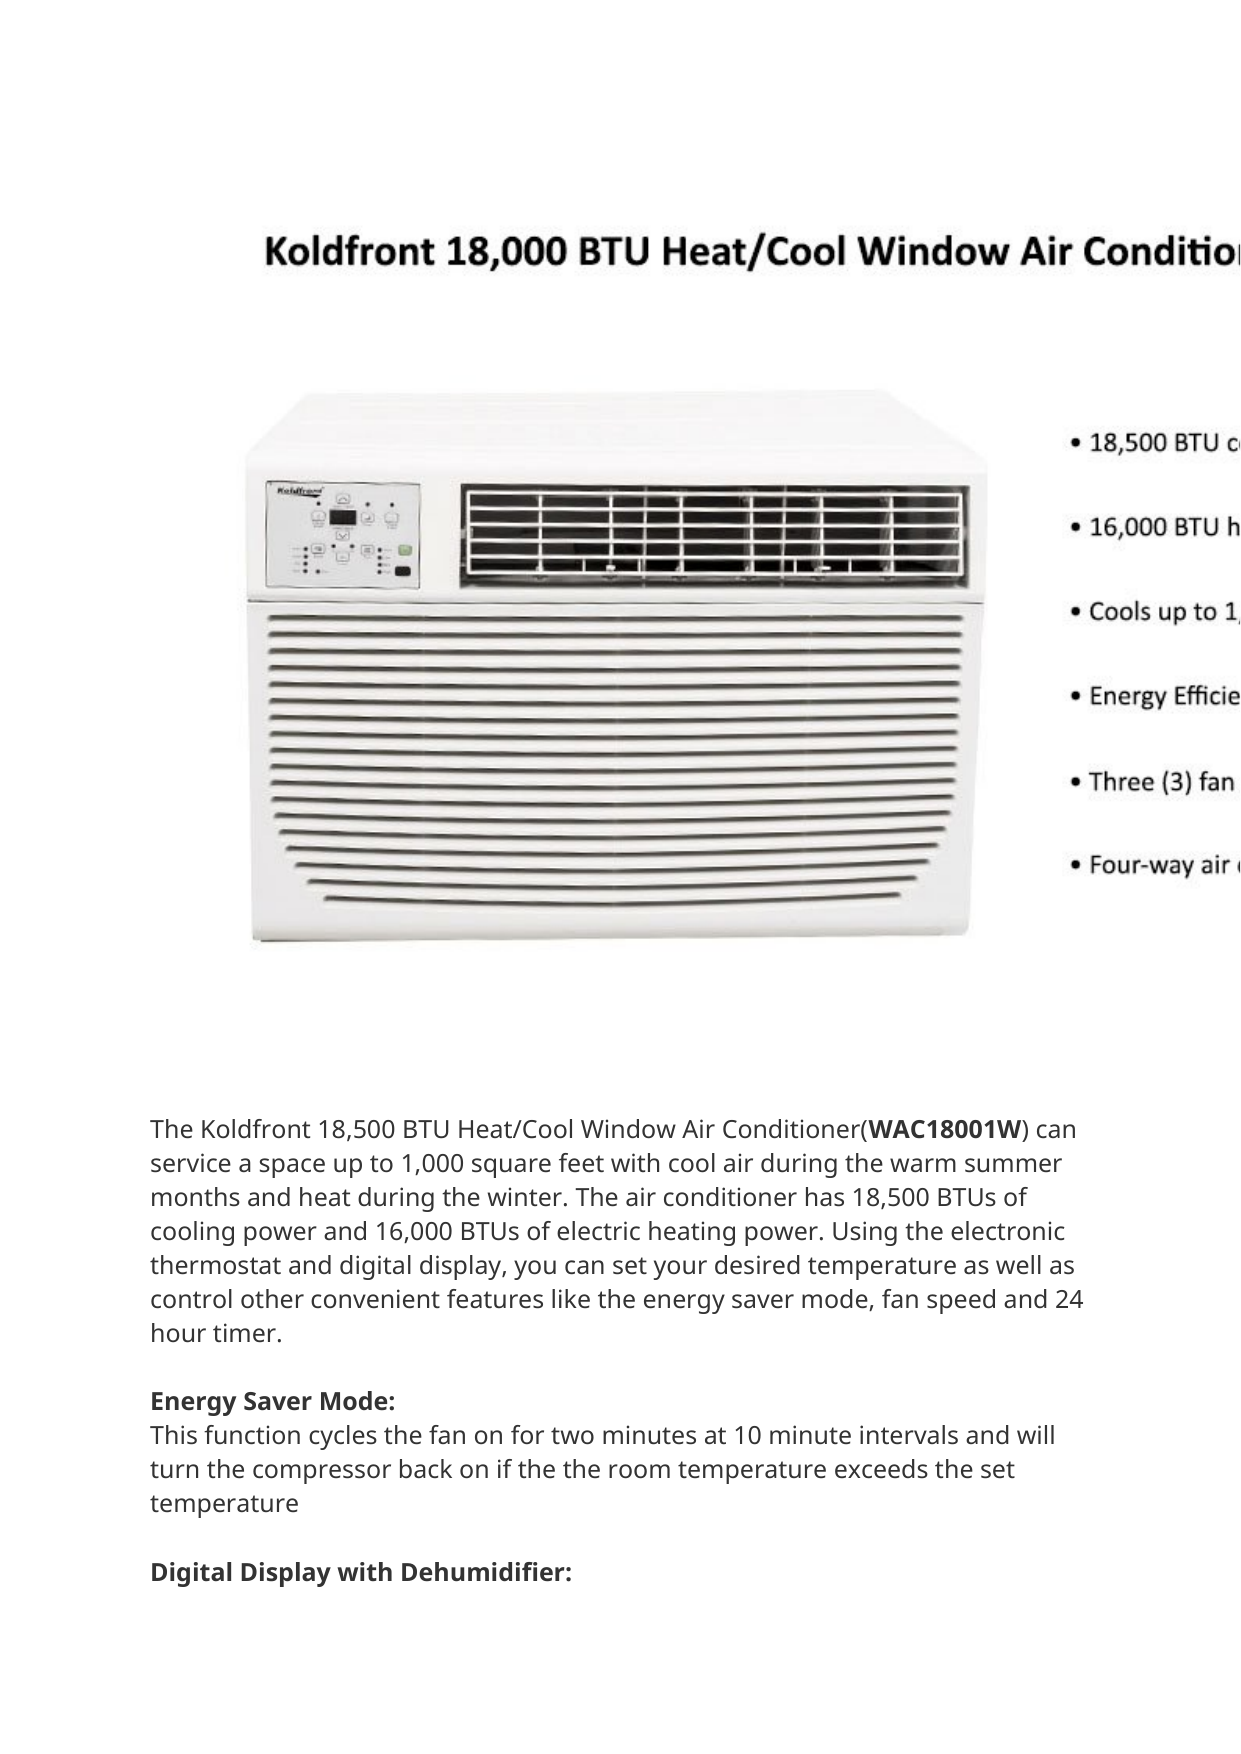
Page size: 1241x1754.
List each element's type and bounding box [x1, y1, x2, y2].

table_header [149, 150, 1240, 1111]
text [150, 1111, 1090, 1588]
picture [150, 151, 1241, 1089]
